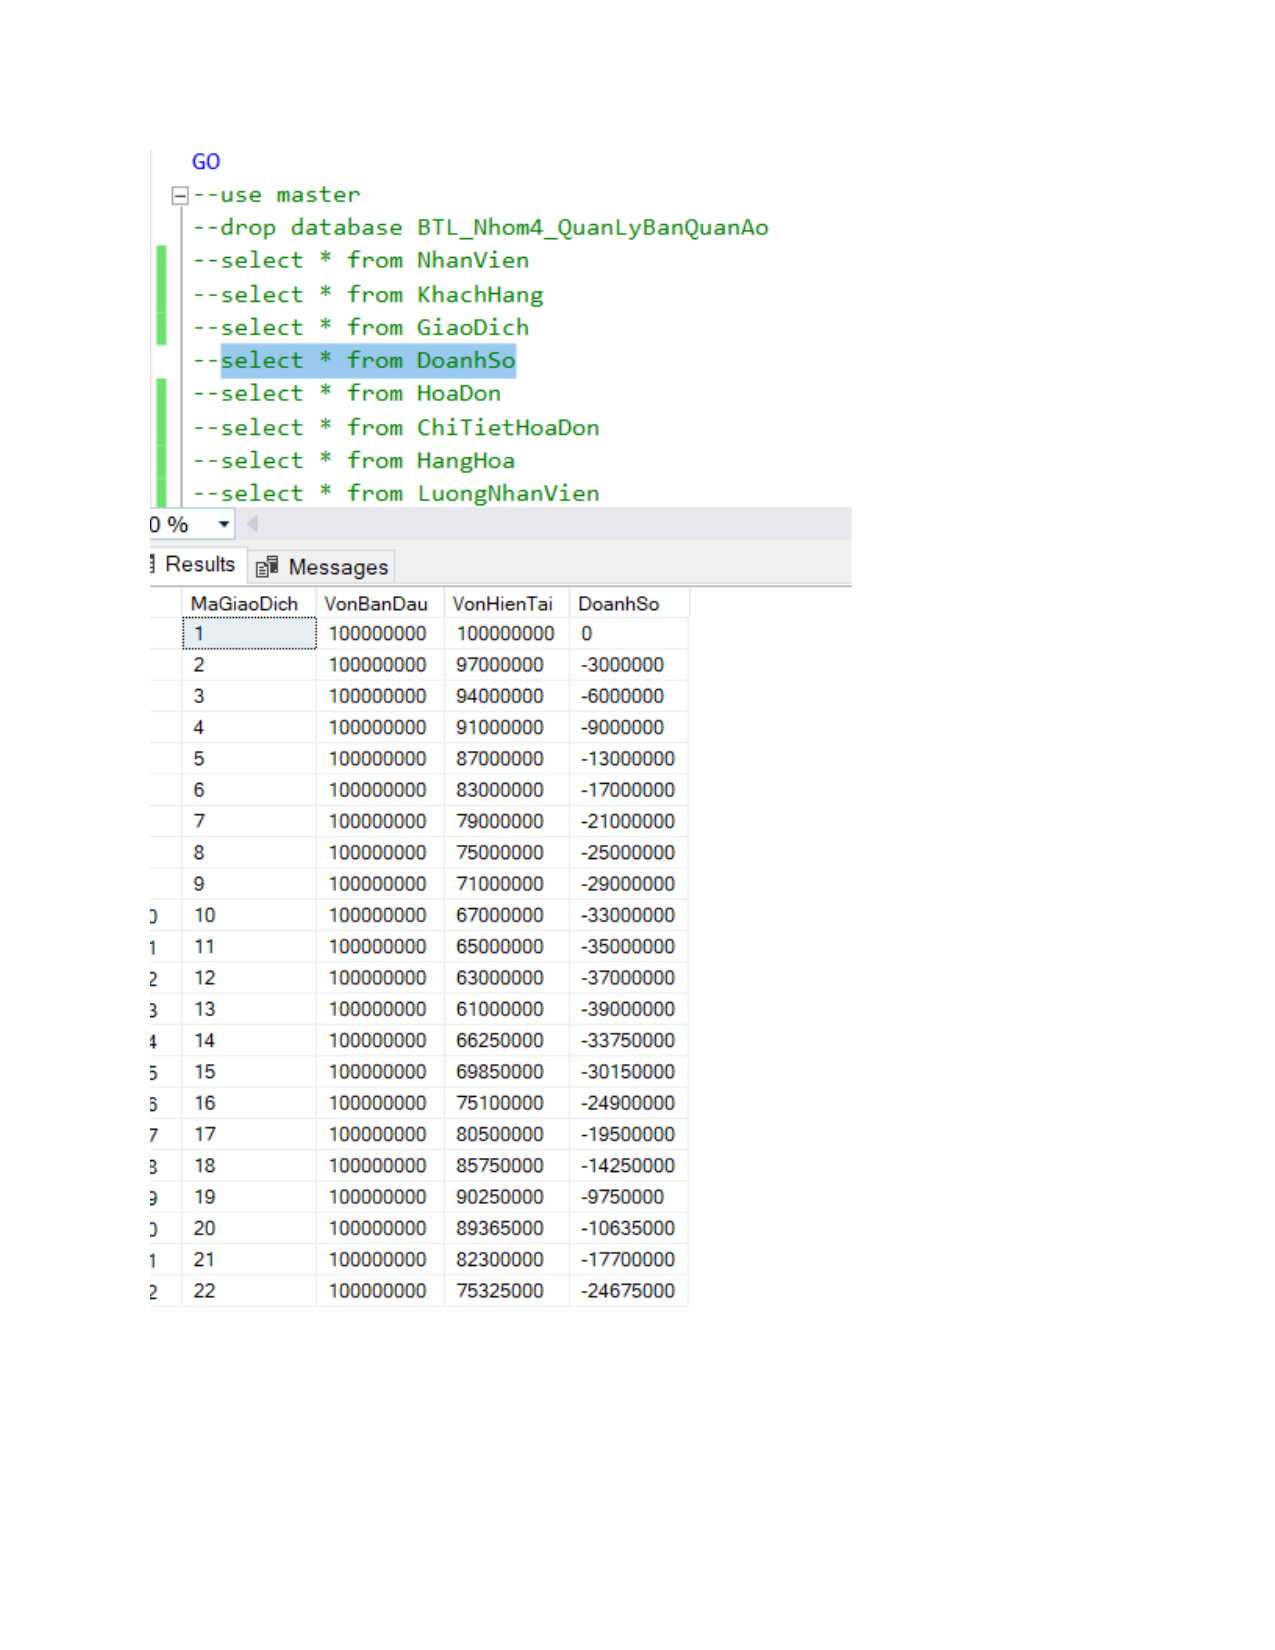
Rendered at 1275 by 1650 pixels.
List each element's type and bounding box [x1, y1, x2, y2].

picture [150, 150, 852, 1362]
